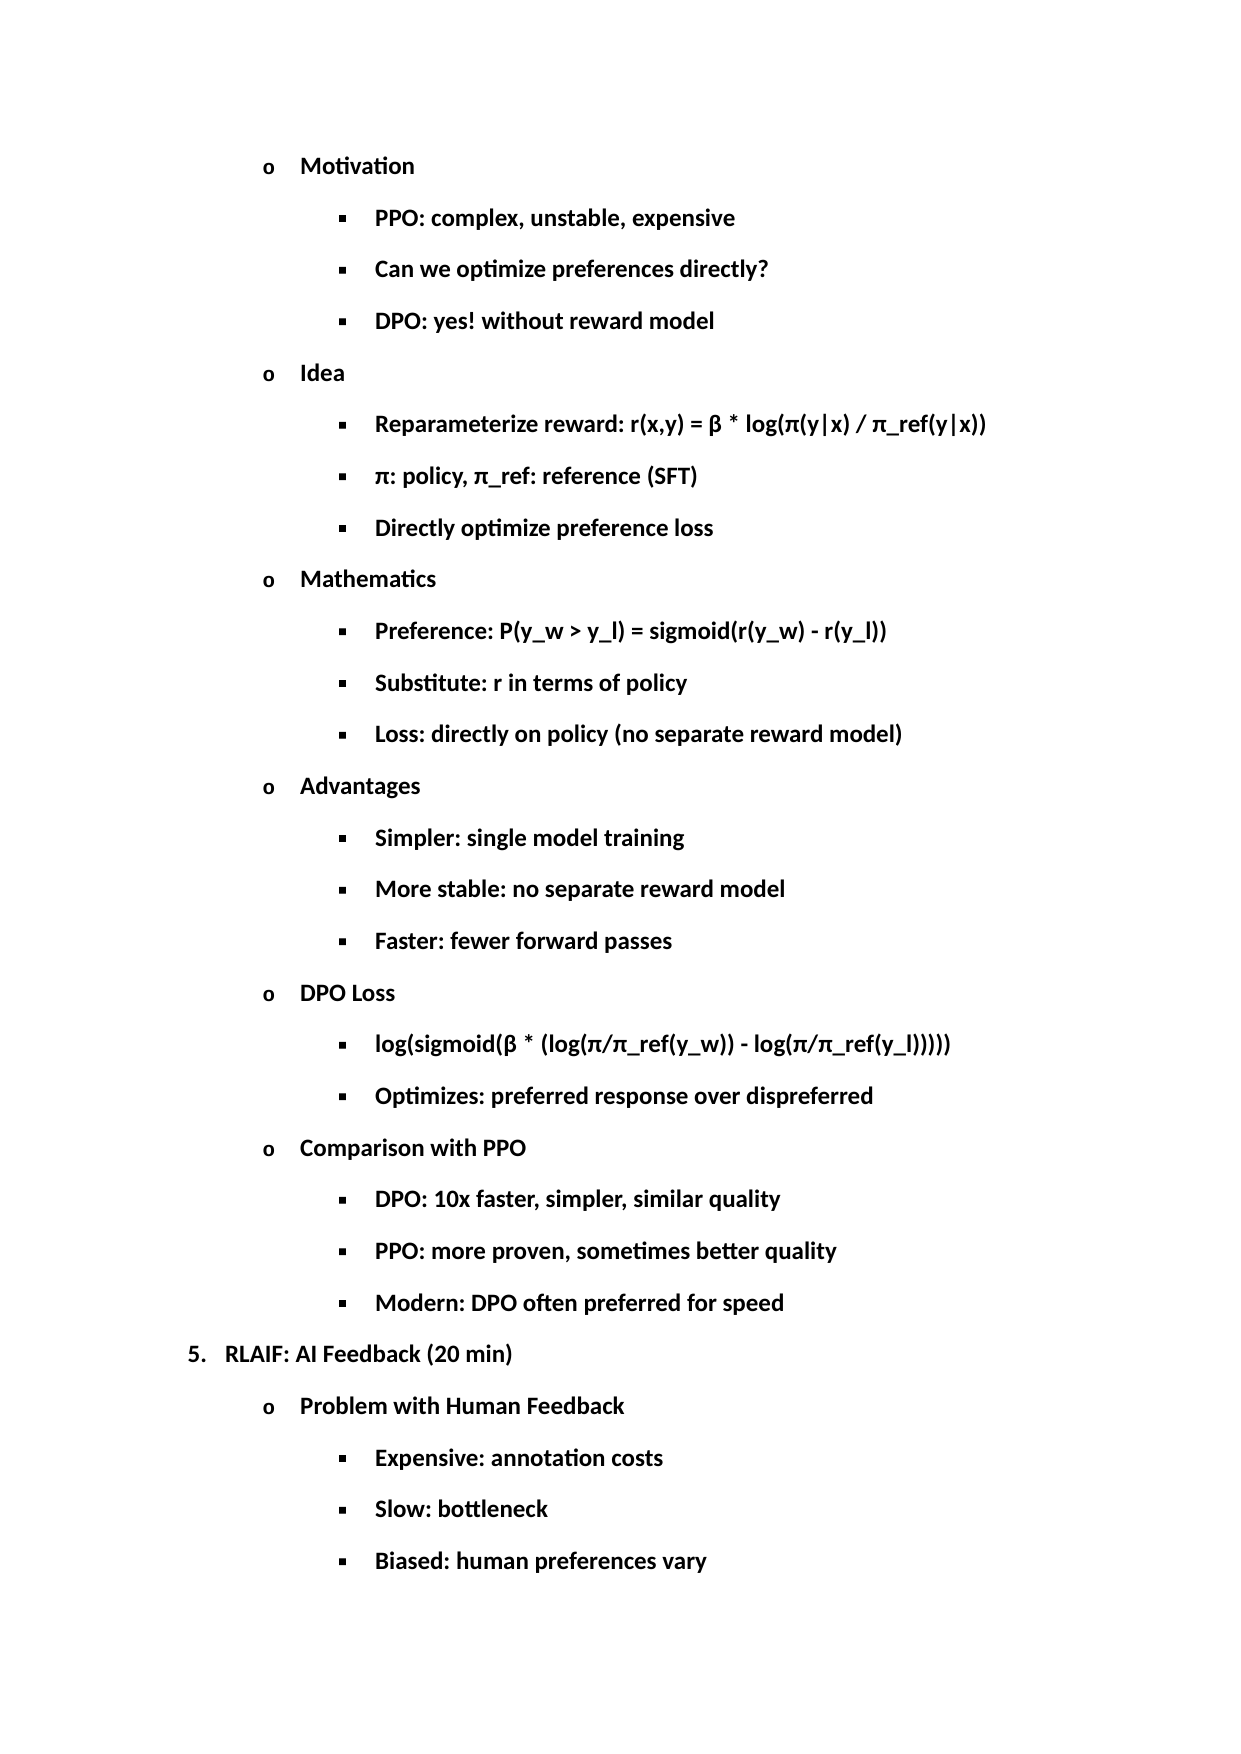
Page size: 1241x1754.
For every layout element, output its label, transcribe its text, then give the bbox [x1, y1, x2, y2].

list Motivation [262, 150, 1090, 181]
list PPO: more proven, sometimes better quality [337, 1235, 1090, 1266]
list Problem with Human Feedback [262, 1390, 1090, 1421]
list PPO: complex, unstable, expensive [337, 202, 1090, 232]
list DPO: 10x faster, simpler, similar quality [337, 1183, 1090, 1214]
list Directly optimize preference loss [337, 512, 1090, 542]
list Optimizes: preferred response over dispreferred [337, 1080, 1090, 1111]
list Idea [262, 357, 1090, 387]
list π: policy, π_ref: reference (SFT) [337, 460, 1090, 491]
list Mathematics [262, 563, 1090, 594]
list Expensive: annotation costs [337, 1442, 1090, 1472]
list More stable: no separate reward model [337, 873, 1090, 904]
list Reparameterize reward: r(x,y) = β * log(π(y|x) / π_ref(y|x)) [337, 408, 1090, 439]
list log(sigmoid(β * (log(π/π_ref(y_w)) - log(π/π_ref(y_l))))) [337, 1028, 1090, 1059]
list Modern: DPO often preferred for speed [337, 1287, 1090, 1317]
list Simpler: single model training [337, 822, 1090, 852]
list Preference: P(y_w > y_l) = sigmoid(r(y_w) - r(y_l)) [337, 615, 1090, 646]
list DPO Loss [262, 977, 1090, 1007]
list Can we optimize preferences directly? [337, 253, 1090, 284]
list RLAIF: AI Feedback (20 min) [187, 1338, 1090, 1369]
list Substitute: r in terms of policy [337, 667, 1090, 697]
list Faster: fewer forward passes [337, 925, 1090, 956]
list Advantages [262, 770, 1090, 801]
list DPO: yes! without reward model [337, 305, 1090, 336]
list Biased: human preferences vary [337, 1545, 1090, 1576]
list Loss: directly on policy (no separate reward model) [337, 718, 1090, 749]
list Slow: bottleneck [337, 1493, 1090, 1524]
list Comparison with PPO [262, 1132, 1090, 1162]
